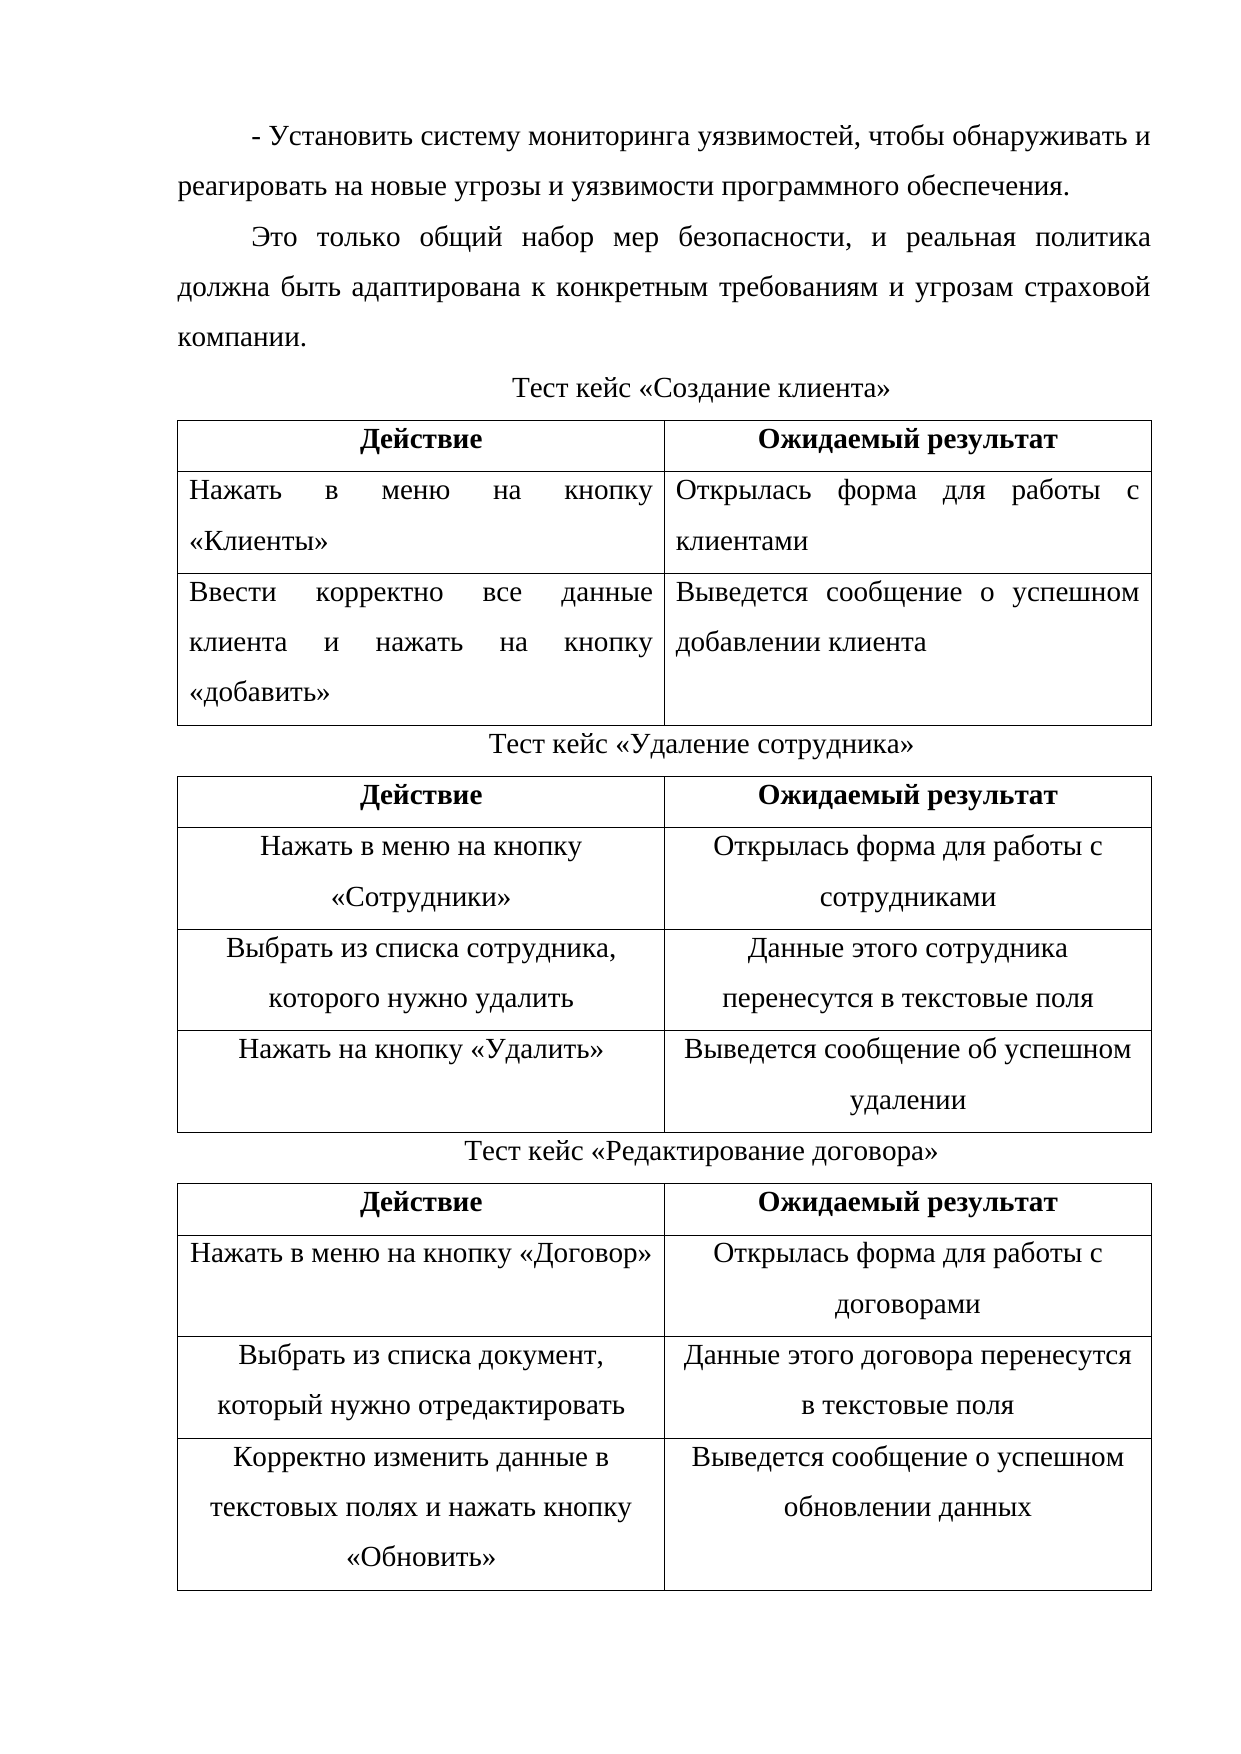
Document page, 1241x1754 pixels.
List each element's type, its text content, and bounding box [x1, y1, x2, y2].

table_cell Данные этого договора перенесутся в текстовые поля [665, 1337, 1151, 1438]
table_header Ожидаемый результат [665, 1184, 1151, 1234]
table_cell Открылась форма для работы с клиентами [665, 472, 1151, 573]
table_cell Нажать на кнопку «Удалить» [178, 1031, 664, 1132]
text Это только общий набор мер безопасности, и реальная политика должна быть адаптирована к конкретным требованиям и угрозам страховой компании. [177, 219, 1152, 353]
table_cell Нажать в меню на кнопку «Клиенты» [178, 472, 664, 573]
text Тест кейс «Создание клиента» [177, 370, 1152, 403]
table_cell Нажать в меню на кнопку «Сотрудники» [178, 828, 664, 929]
table_header Действие [178, 1184, 664, 1234]
table_cell Открылась форма для работы с сотрудниками [665, 828, 1151, 929]
table_header Ожидаемый результат [665, 421, 1151, 471]
table_header Ожидаемый результат [665, 777, 1151, 827]
text Тест кейс «Редактирование договора» [177, 1133, 1152, 1167]
table_cell Ввести корректно все данные клиента и нажать на кнопку «добавить» [178, 574, 664, 725]
table_cell Выбрать из списка сотрудника, которого нужно удалить [178, 930, 664, 1030]
table_header Действие [178, 777, 664, 827]
table_cell Выведется сообщение о успешном обновлении данных [665, 1439, 1151, 1589]
table_header Действие [178, 421, 664, 471]
table_cell Данные этого сотрудника перенесутся в текстовые поля [665, 930, 1151, 1030]
table_cell Нажать в меню на кнопку «Договор» [178, 1236, 664, 1336]
text Тест кейс «Удаление сотрудника» [177, 726, 1152, 759]
table_cell Открылась форма для работы с договорами [665, 1236, 1151, 1336]
table_cell Корректно изменить данные в текстовых полях и нажать кнопку «Обновить» [178, 1439, 664, 1589]
table_cell Выбрать из списка документ, который нужно отредактировать [178, 1337, 664, 1438]
table_cell Выведется сообщение о успешном добавлении клиента [665, 574, 1151, 725]
text - Установить систему мониторинга уязвимостей, чтобы обнаруживать и реагировать на новые угрозы и уязвимости программного обеспечения. [177, 118, 1152, 202]
table_cell Выведется сообщение об успешном удалении [665, 1031, 1151, 1132]
